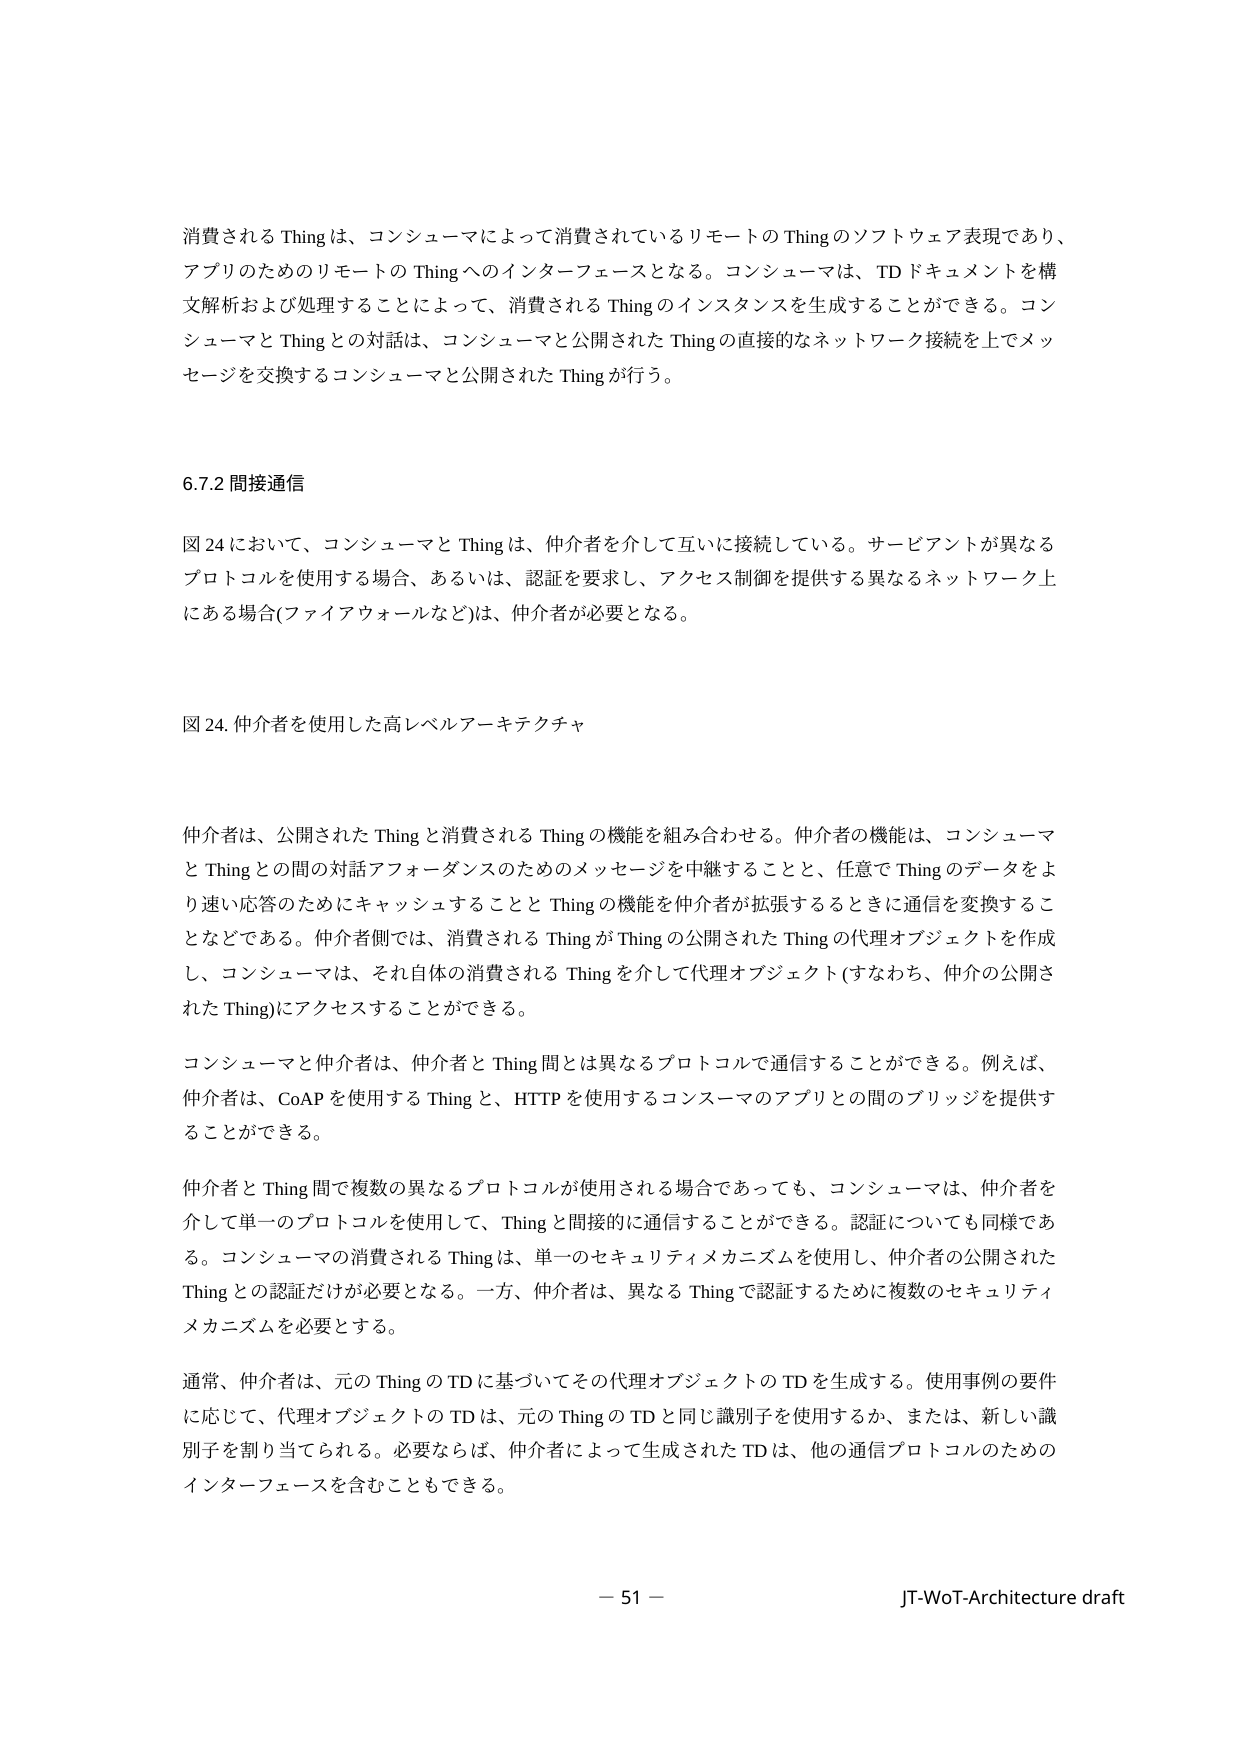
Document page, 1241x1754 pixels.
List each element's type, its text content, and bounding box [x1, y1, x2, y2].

text 仲介者とThing間で複数の異なるプロトコルが使用される場合であっても、コンシューマは、仲介者を介して単一のプロトコルを使用して、Thingと間接的に通信することができる。認証についても同様である。コンシューマの消費されるThingは、単一のセキュリティメカニズムを使用し、仲介者の公開されたThingとの認証だけが必要となる。一方、仲介者は、異なるThingで認証するために複数のセキュリティメカニズムを必要とする。 [182, 1166, 1058, 1339]
text 図24において、コンシューマとThingは、仲介者を介して互いに接続している。サービアントが異なるプロトコルを使用する場合、あるいは、認証を要求し、アクセス制御を提供する異なるネットワーク上にある場合(ファイアウォールなど)は、仲介者が必要となる。 [182, 522, 1058, 626]
text 消費されるThingは、コンシューマによって消費されているリモートのThingのソフトウェア表現であり、アプリのためのリモートのThingへのインターフェースとなる。コンシューマは、TDドキュメントを構文解析および処理することによって、消費されるThingのインスタンスを生成することができる。コンシューマとThingとの対話は、コンシューマと公開されたThingの直接的なネットワーク接続を上でメッセージを交換するコンシューマと公開されたThingが行う。 [182, 214, 1058, 387]
text コンシューマと仲介者は、仲介者とThing間とは異なるプロトコルで通信することができる。例えば、仲介者は、CoAPを使用するThingと、HTTPを使用するコンスーマのアプリとの間のブリッジを提供することができる。 [182, 1041, 1058, 1145]
subtitle 6.7.2 間接通信 [182, 464, 1058, 501]
text 図24. 仲介者を使用した高レベルアーキテクチャ [182, 702, 1058, 737]
text 仲介者は、公開されたThingと消費されるThingの機能を組み合わせる。仲介者の機能は、コンシューマとThingとの間の対話アフォーダンスのためのメッセージを中継することと、任意でThingのデータをより速い応答のためにキャッシュすることとThingの機能を仲介者が拡張するるときに通信を変換することなどである。仲介者側では、消費されるThingがThingの公開されたThingの代理オブジェクトを作成し、コンシューマは、それ自体の消費されるThingを介して代理オブジェクト(すなわち、仲介の公開されたThing)にアクセスすることができる。 [182, 813, 1058, 1020]
text 通常、仲介者は、元のThingのTDに基づいてその代理オブジェクトのTDを生成する。使用事例の要件に応じて、代理オブジェクトのTDは、元のThingのTDと同じ識別子を使用するか、または、新しい識別子を割り当てられる。必要ならば、仲介者によって生成されたTDは、他の通信プロトコルのためのインターフェースを含むこともできる。 [182, 1359, 1058, 1498]
